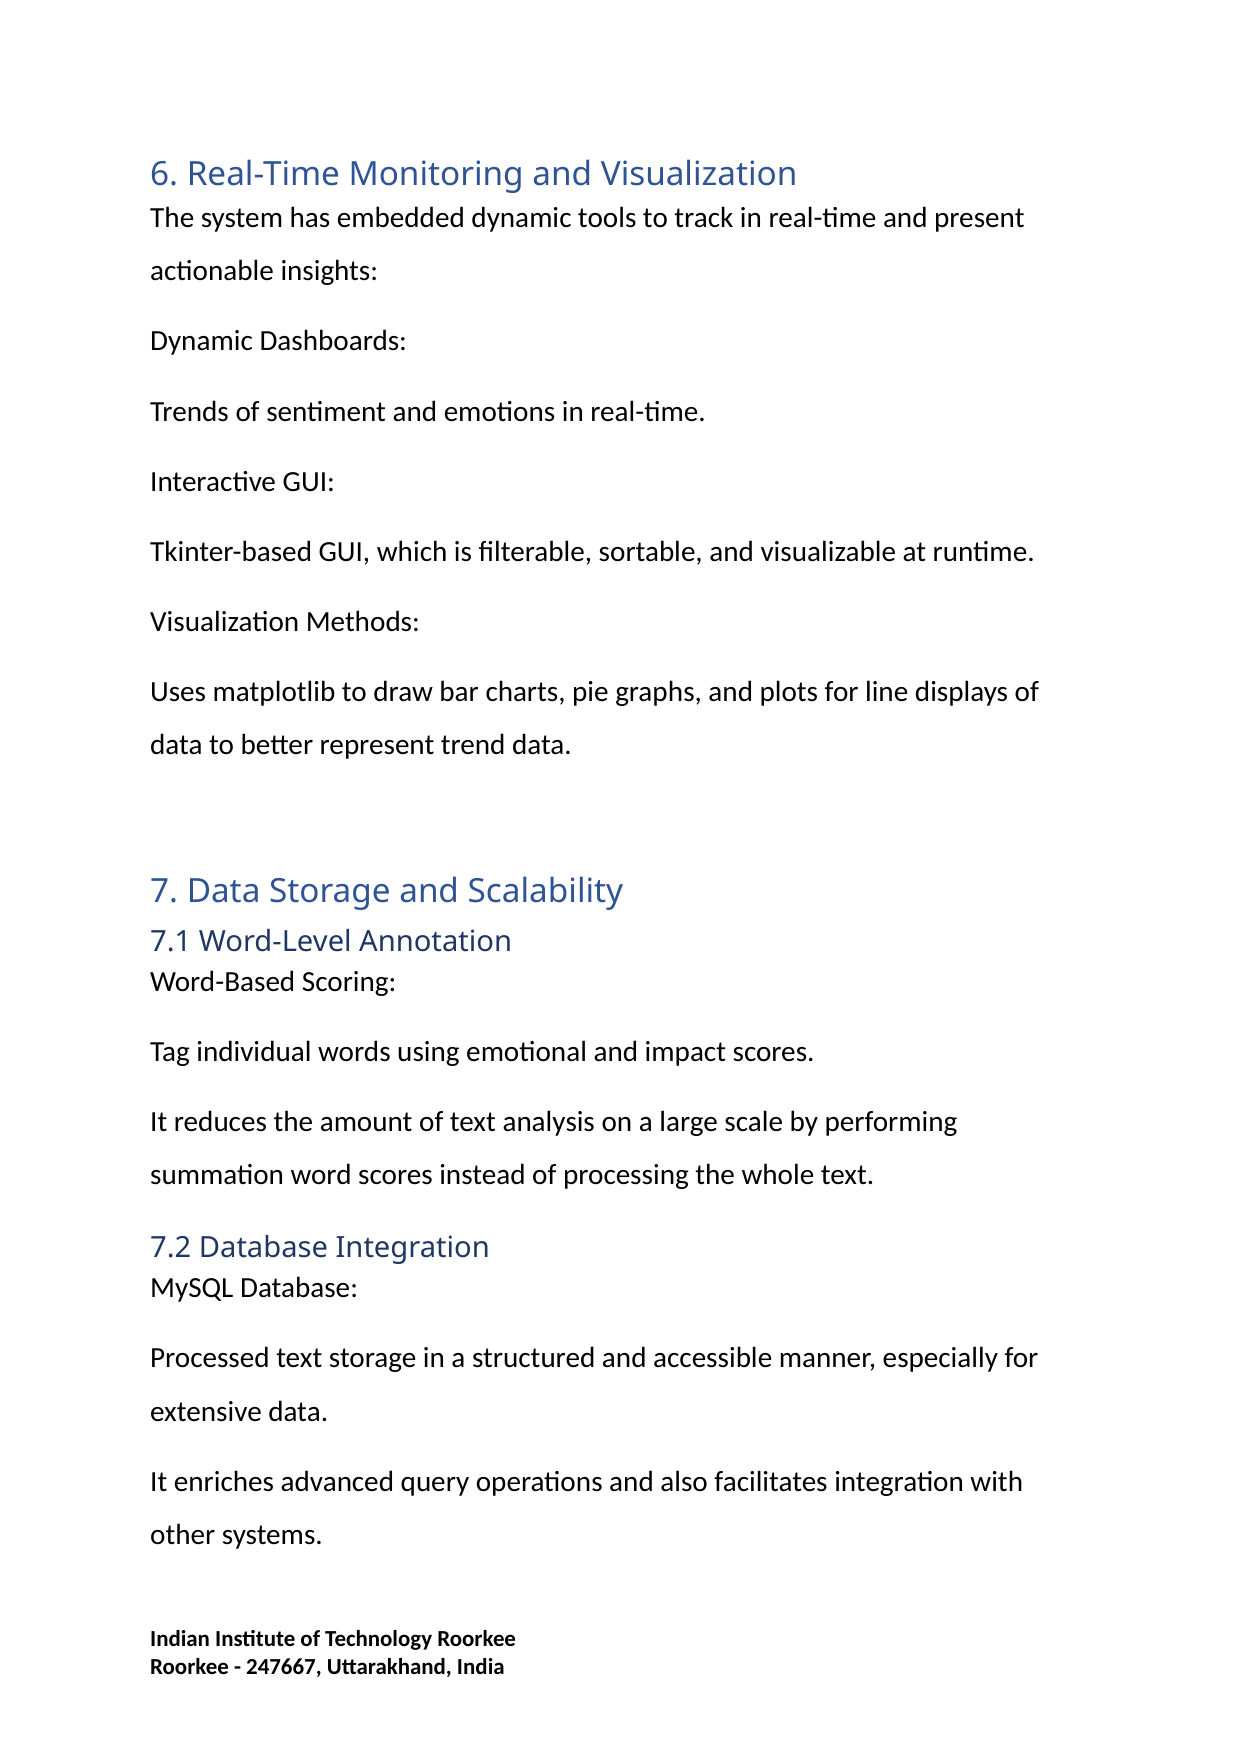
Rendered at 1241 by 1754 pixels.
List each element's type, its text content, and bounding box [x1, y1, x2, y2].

text Tkinter-based GUI, which is filterable, sortable, and visualizable at runtime. [150, 533, 1090, 568]
text Visualization Methods: [150, 603, 1090, 638]
text Uses matplotlib to draw bar charts, pie graphs, and plots for line displays of data to better represent trend data. [150, 673, 1090, 762]
text Processed text storage in a structured and accessible manner, especially for extensive data. [150, 1339, 1090, 1428]
text Tag individual words using emotional and impact scores. [150, 1033, 1090, 1068]
subtitle 7.1 Word-Level Annotation [150, 920, 1090, 959]
text Trends of sentiment and emotions in real-time. [150, 393, 1090, 428]
text Interactive GUI: [150, 463, 1090, 498]
subtitle 7. Data Storage and Scalability [150, 867, 1090, 912]
text Word-Based Scoring: [150, 963, 1090, 998]
subtitle 6. Real-Time Monitoring and Visualization [150, 150, 1090, 195]
text The system has embedded dynamic tools to track in real-time and present actionable insights: [150, 199, 1090, 288]
text It enriches advanced query operations and also facilitates integration with other systems. [150, 1463, 1090, 1552]
text Dynamic Dashboards: [150, 322, 1090, 358]
subtitle 7.2 Database Integration [150, 1226, 1090, 1266]
text It reduces the amount of text analysis on a large scale by performing summation word scores instead of processing the whole text. [150, 1103, 1090, 1192]
text MySQL Database: [150, 1269, 1090, 1305]
